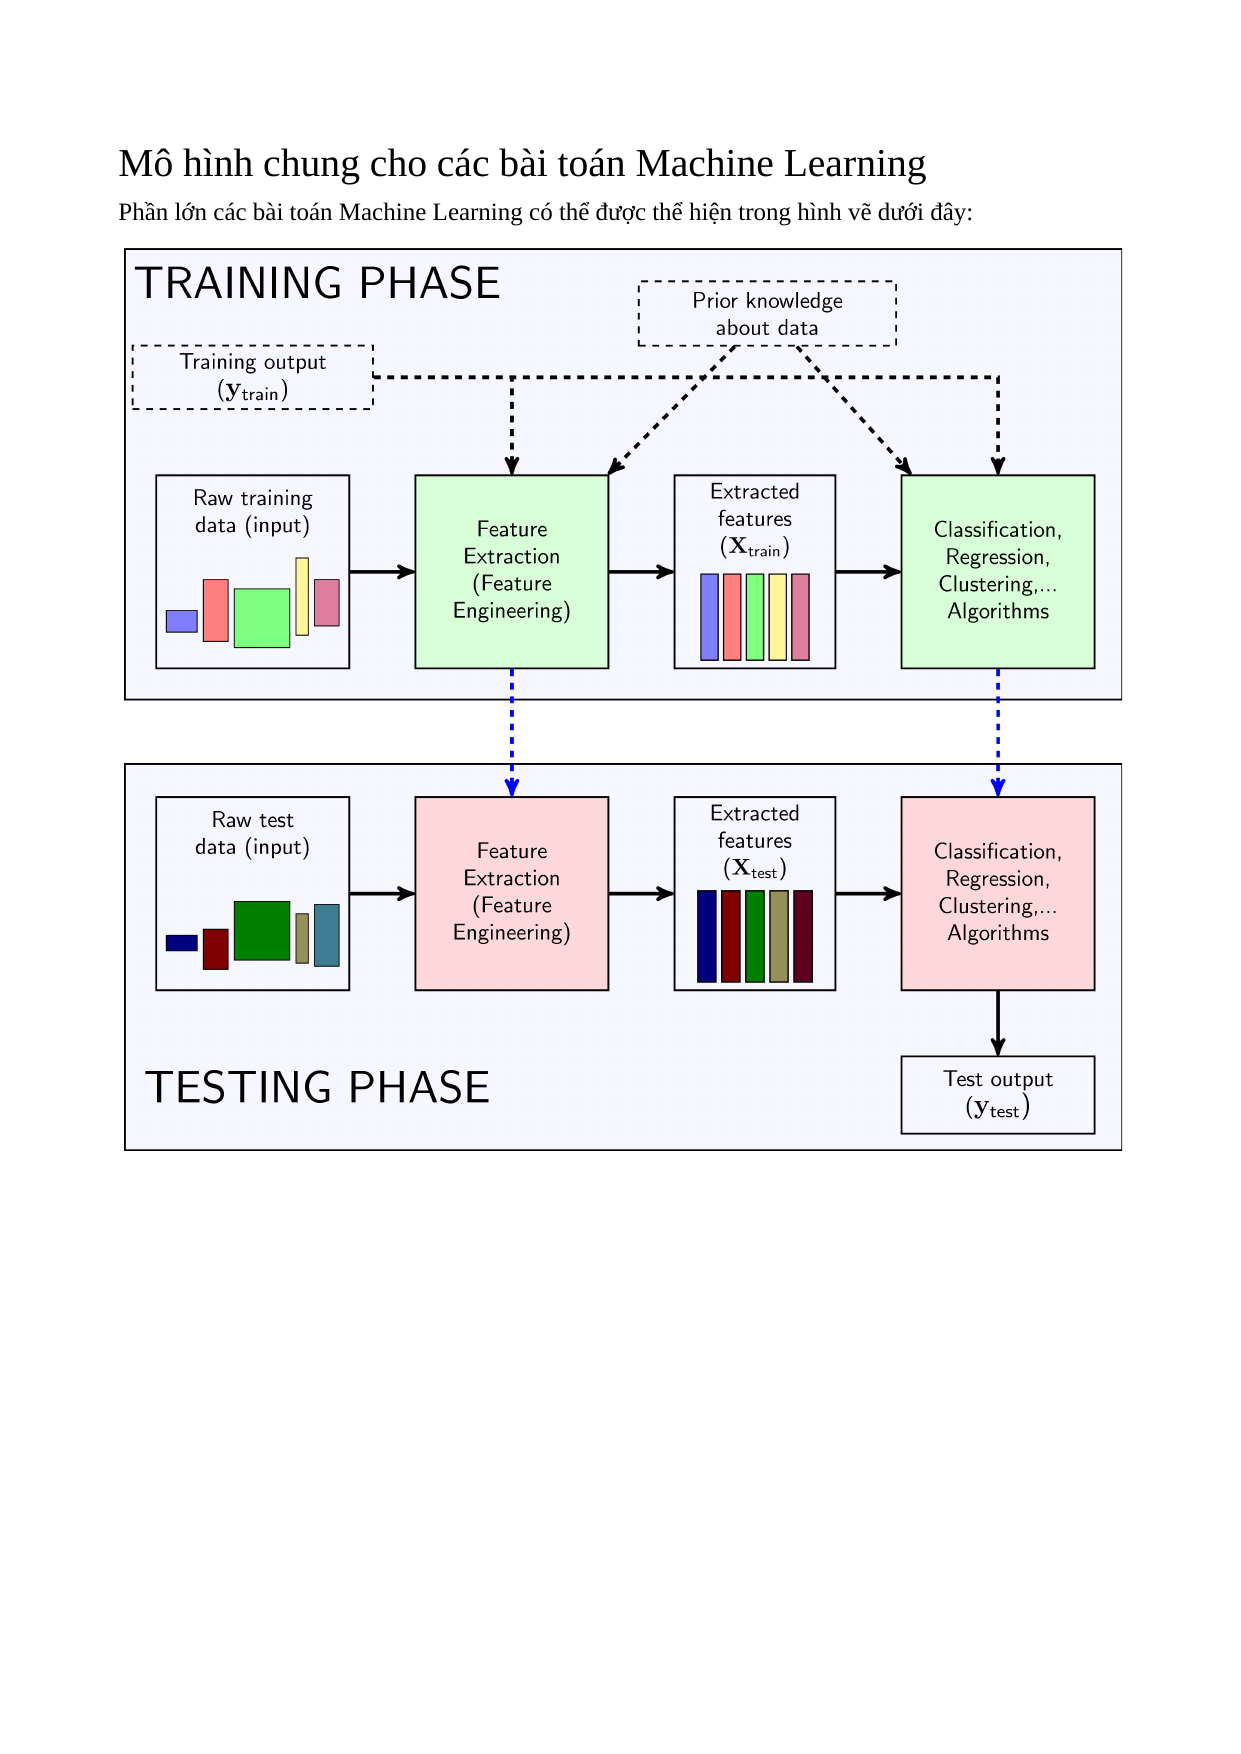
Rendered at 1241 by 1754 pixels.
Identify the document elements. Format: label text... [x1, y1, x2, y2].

picture [118, 248, 1123, 1151]
text Phần lớn các bài toán Machine Learning có thể được thể hiện trong hình vẽ dưới đây: [118, 197, 1122, 226]
subtitle Mô hình chung cho các bài toán Machine Learning [118, 139, 1122, 184]
